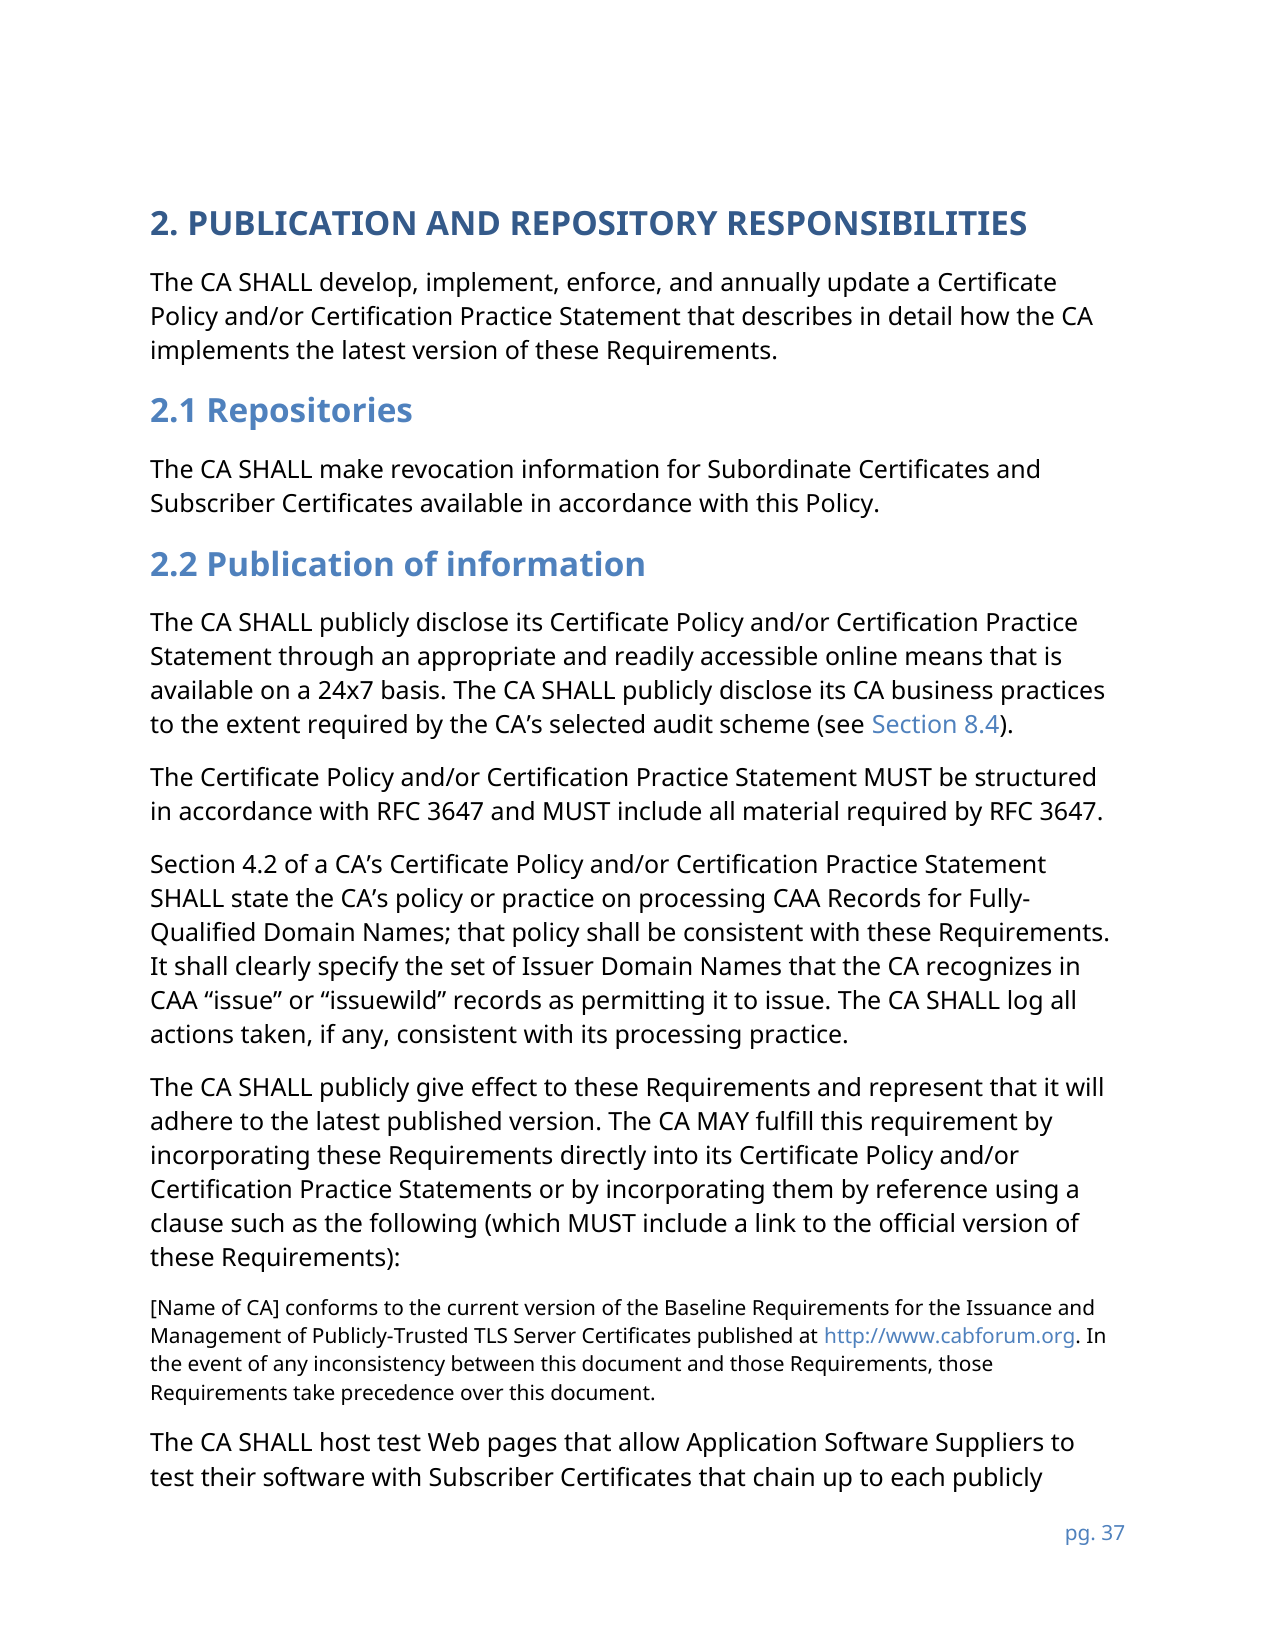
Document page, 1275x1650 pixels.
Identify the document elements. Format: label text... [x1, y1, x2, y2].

subtitle 2.2 Publication of information [150, 540, 1125, 586]
subtitle 2.1 Repositories [150, 387, 1125, 433]
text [150, 1425, 1125, 1493]
text The CA SHALL publicly disclose its Certificate Policy and/or Certification Practice Statement through an appropriate and readily accessible online means that is available on a 24x7 basis. The CA SHALL publicly disclose its CA business practices to the extent required by the CA’s selected audit scheme (see Section 8.4). [150, 604, 1125, 741]
text Section 4.2 of a CA’s Certificate Policy and/or Certification Practice Statement SHALL state the CA’s policy or practice on processing CAA Records for Fully-Qualified Domain Names; that policy shall be consistent with these Requirements. It shall clearly specify the set of Issuer Domain Names that the CA recognizes in CAA “issue” or “issuewild” records as permitting it to issue. The CA SHALL log all actions taken, if any, consistent with its processing practice. [150, 846, 1125, 1051]
text The CA SHALL make revocation information for Subordinate Certificates and Subscriber Certificates available in accordance with this Policy. [150, 451, 1125, 519]
text The CA SHALL develop, implement, enforce, and annually update a Certificate Policy and/or Certification Practice Statement that describes in detail how the CA implements the latest version of these Requirements. [150, 264, 1125, 366]
text The CA SHALL publicly give effect to these Requirements and represent that it will adhere to the latest published version. The CA MAY fulfill this requirement by incorporating these Requirements directly into its Certificate Policy and/or Certification Practice Statements or by incorporating them by reference using a clause such as the following (which MUST include a link to the official version of these Requirements): [150, 1069, 1125, 1274]
subtitle 2. PUBLICATION AND REPOSITORY RESPONSIBILITIES [150, 200, 1125, 245]
text [Name of CA] conforms to the current version of the Baseline Requirements for the Issuance and Management of Publicly-Trusted TLS Server Certificates published at http://www.cabforum.org. In the event of any inconsistency between this document and those Requirements, those Requirements take precedence over this document. [150, 1293, 1125, 1406]
text The Certificate Policy and/or Certification Practice Statement MUST be structured in accordance with RFC 3647 and MUST include all material required by RFC 3647. [150, 759, 1125, 828]
